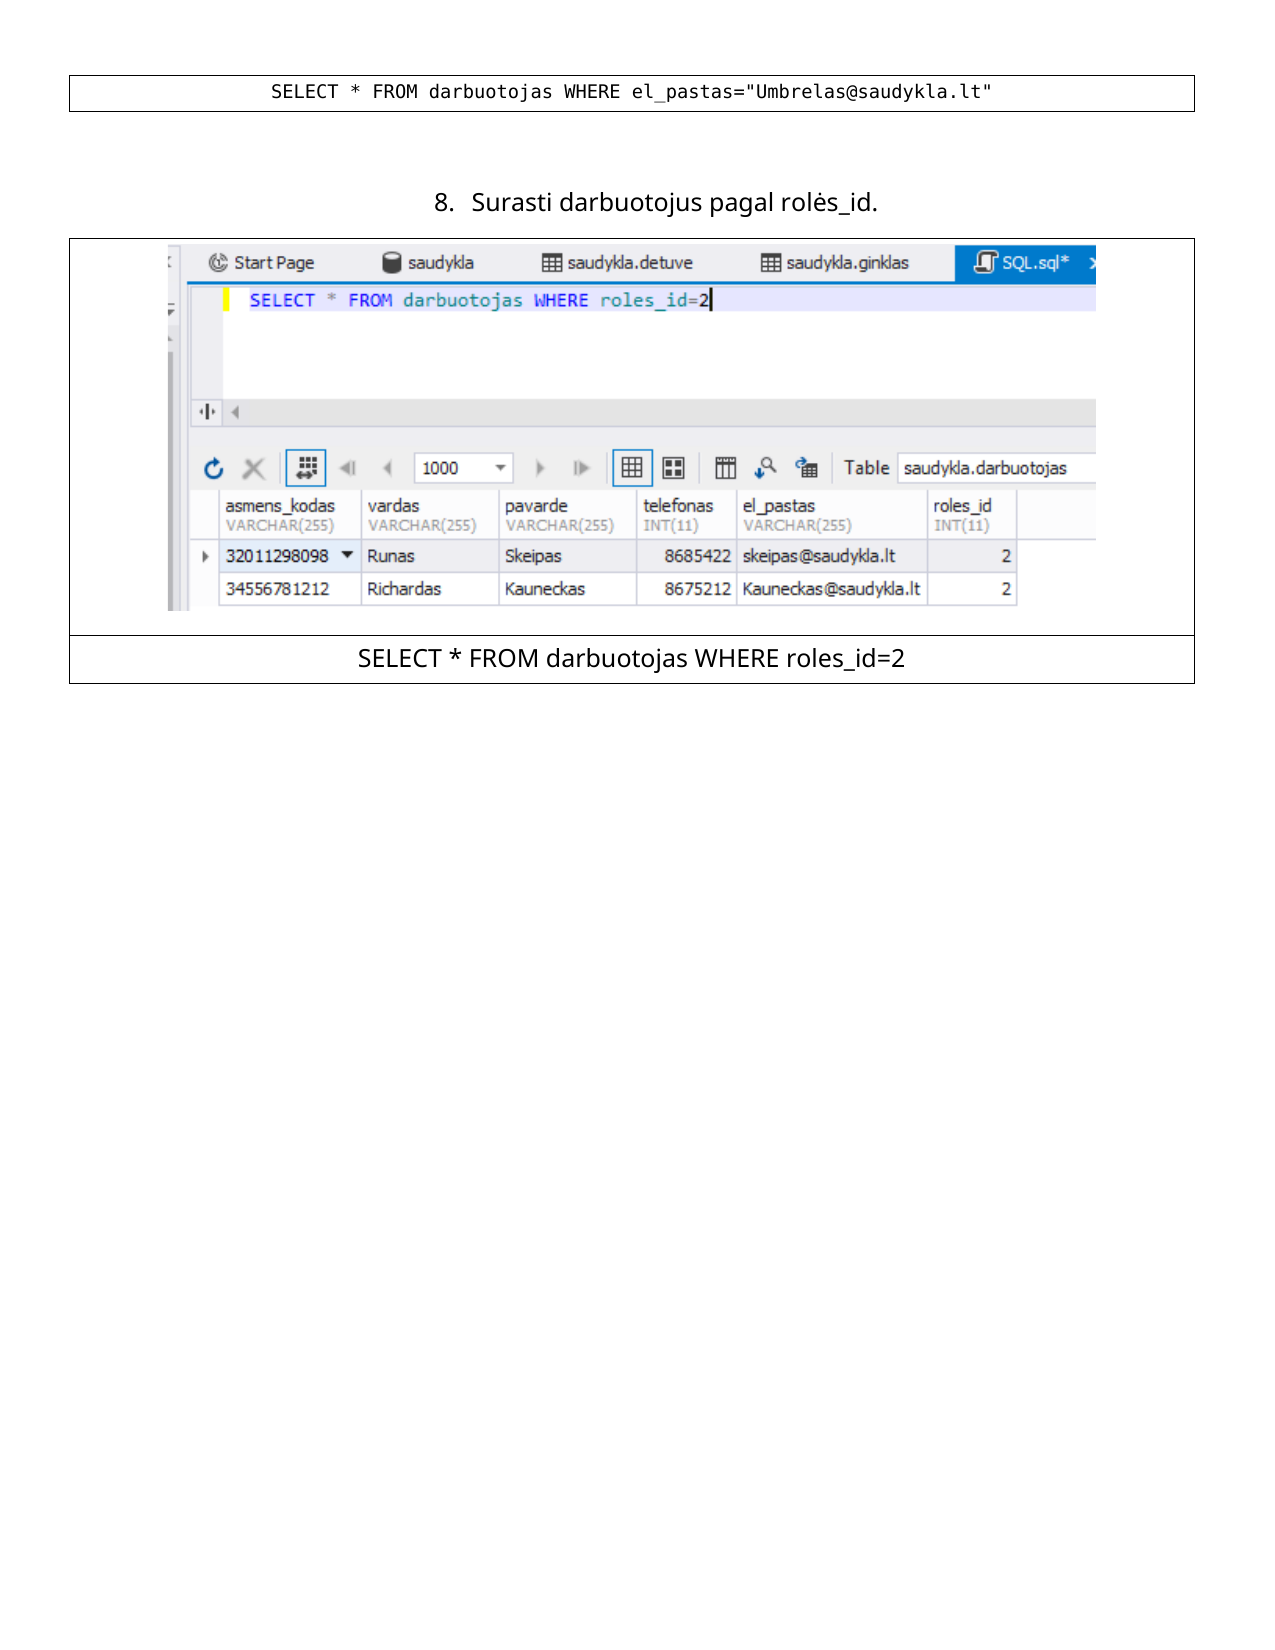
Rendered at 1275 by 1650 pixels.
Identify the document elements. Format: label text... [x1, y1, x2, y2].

picture [167, 244, 1096, 611]
table_cell SELECT * FROM darbuotojas WHERE roles_id=2 [70, 636, 1194, 682]
table_cell SELECT * FROM darbuotojas WHERE el_pastas="Umbrelas@saudykla.lt" [70, 76, 1194, 111]
table_header [70, 239, 1194, 634]
list Surasti darbuotojus pagal rolės_id. [112, 185, 1200, 219]
